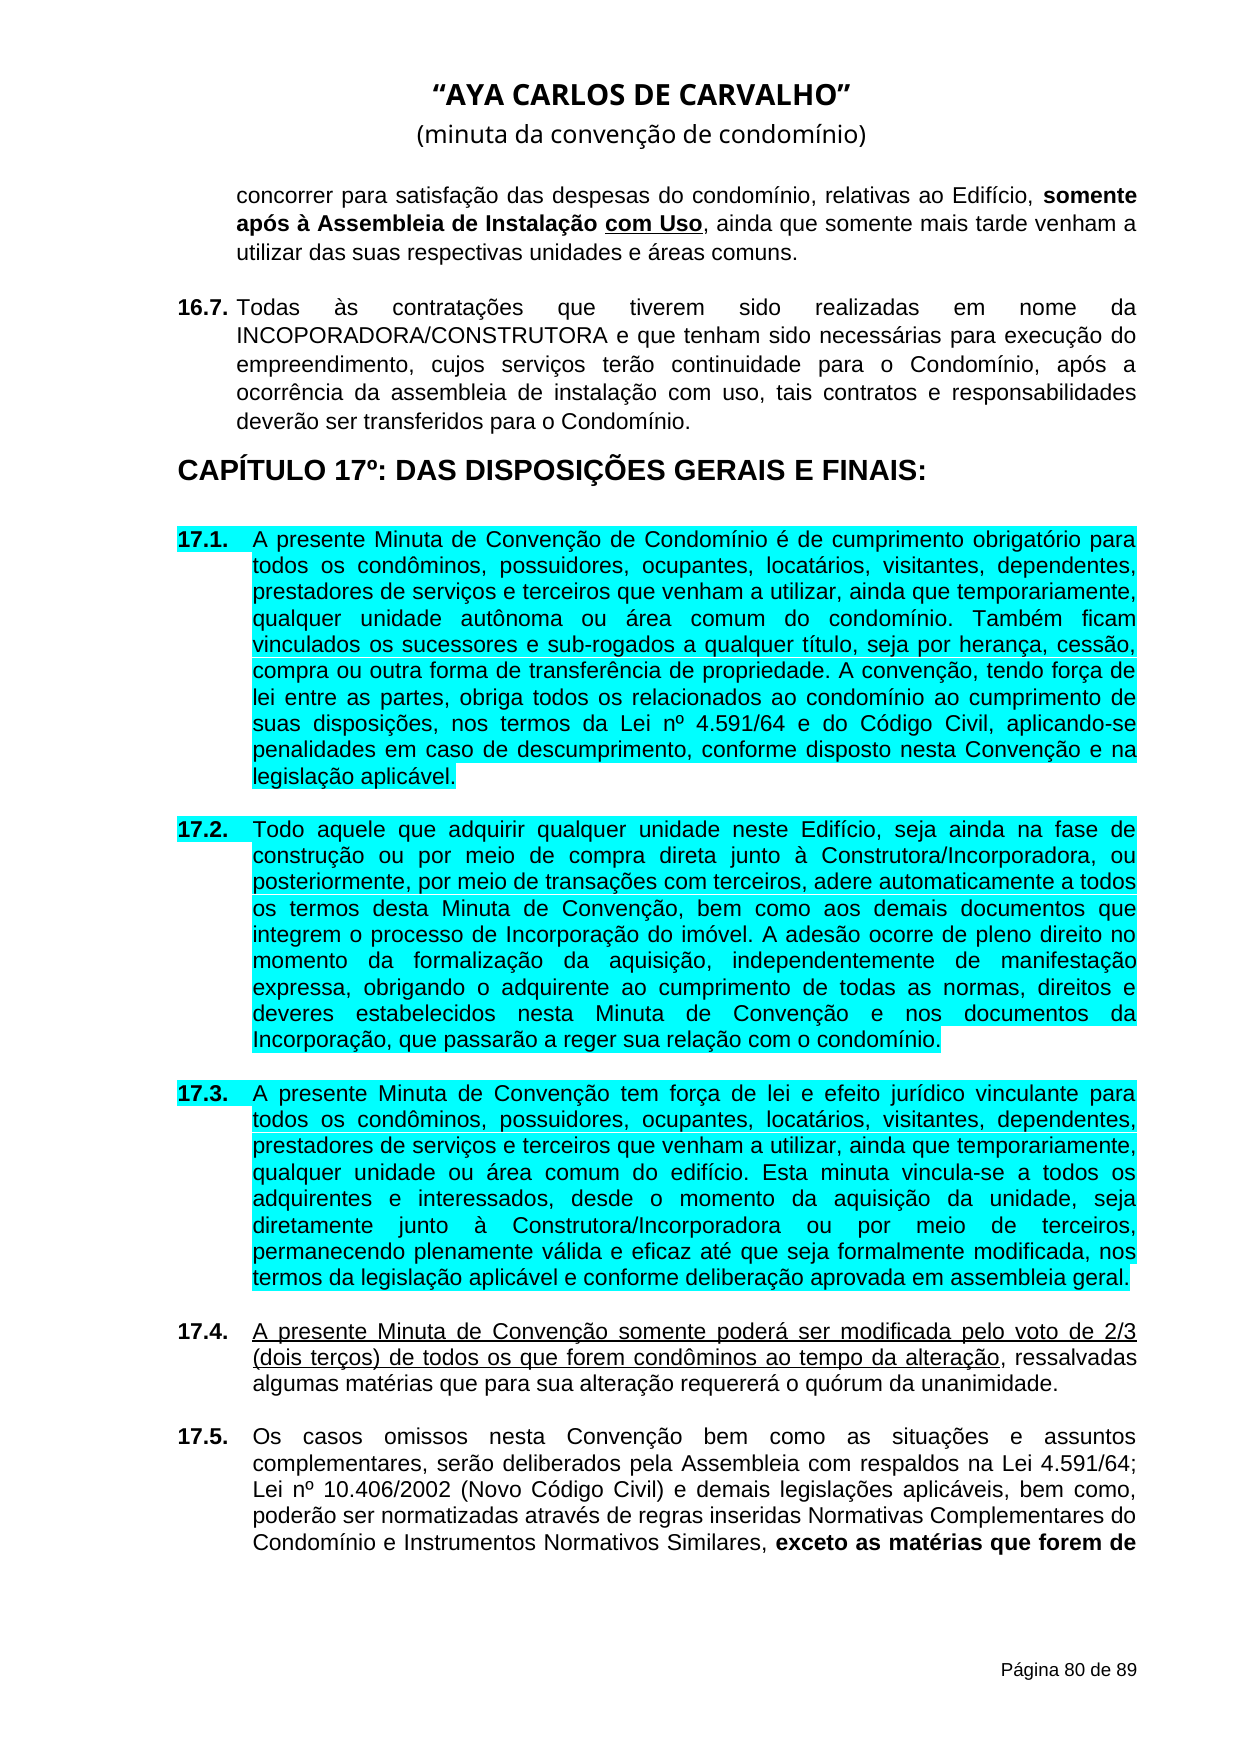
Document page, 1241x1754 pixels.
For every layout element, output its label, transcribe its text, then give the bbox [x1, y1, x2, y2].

list Todo aquele que adquirir qualquer unidade neste Edifício, seja ainda na fase de construção ou por meio de compra direta junto à Construtora/Incorporadora, ou posteriormente, por meio de transações com terceiros, adere automaticamente a todos os termos desta Minuta de Convenção, bem como aos demais documentos que integrem o processo de Incorporação do imóvel. A adesão ocorre de pleno direito no momento da formalização da aquisição, independentemente de manifestação expressa, obrigando o adquirente ao cumprimento de todas as normas, direitos e deveres estabelecidos nesta Minuta de Convenção e nos documentos da Incorporação, que passarão a reger sua relação com o condomínio. [177, 842, 1137, 1053]
list A presente Minuta de Convenção de Condomínio é de cumprimento obrigatório para todos os condôminos, possuidores, ocupantes, locatários, visitantes, dependentes, prestadores de serviços e terceiros que venham a utilizar, ainda que temporariamente, qualquer unidade autônoma ou área comum do condomínio. Também ficam vinculados os sucessores e sub-rogados a qualquer título, seja por herança, cessão, compra ou outra forma de transferência de propriedade. A convenção, tendo força de lei entre as partes, obriga todos os relacionados ao condomínio ao cumprimento de suas disposições, nos termos da Lei nº 4.591/64 e do Código Civil, aplicando-se penalidades em caso de descumprimento, conforme disposto nesta Convenção e na legislação aplicável. [177, 552, 1137, 789]
list Todas às contratações que tiverem sido realizadas em nome da INCOPORADORA/CONSTRUTORA e que tenham sido necessárias para execução do empreendimento, cujos serviços terão continuidade para o Condomínio, após a ocorrência da assembleia de instalação com uso, tais contratos e responsabilidades deverão ser transferidos para o Condomínio. [177, 294, 1137, 434]
list A presente Minuta de Convenção somente poderá ser modificada pelo voto de 2/3 (dois terços) de todos os que forem condôminos ao tempo da alteração, ressalvadas algumas matérias que para sua alteração requererá o quórum da unanimidade. [177, 1318, 1137, 1397]
list A presente Minuta de Convenção tem força de lei e efeito jurídico vinculante para todos os condôminos, possuidores, ocupantes, locatários, visitantes, dependentes, prestadores de serviços e terceiros que venham a utilizar, ainda que temporariamente, qualquer unidade ou área comum do edifício. Esta minuta vincula-se a todos os adquirentes e interessados, desde o momento da aquisição da unidade, seja diretamente junto à Construtora/Incorporadora ou por meio de terceiros, permanecendo plenamente válida e eficaz até que seja formalmente modificada, nos termos da legislação aplicável e conforme deliberação aprovada em assembleia geral. [177, 1106, 1137, 1291]
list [177, 182, 1137, 265]
subtitle CAPÍTULO 17º: DAS DISPOSIÇÕES GERAIS E FINAIS: [177, 453, 1106, 486]
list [177, 1423, 1137, 1555]
